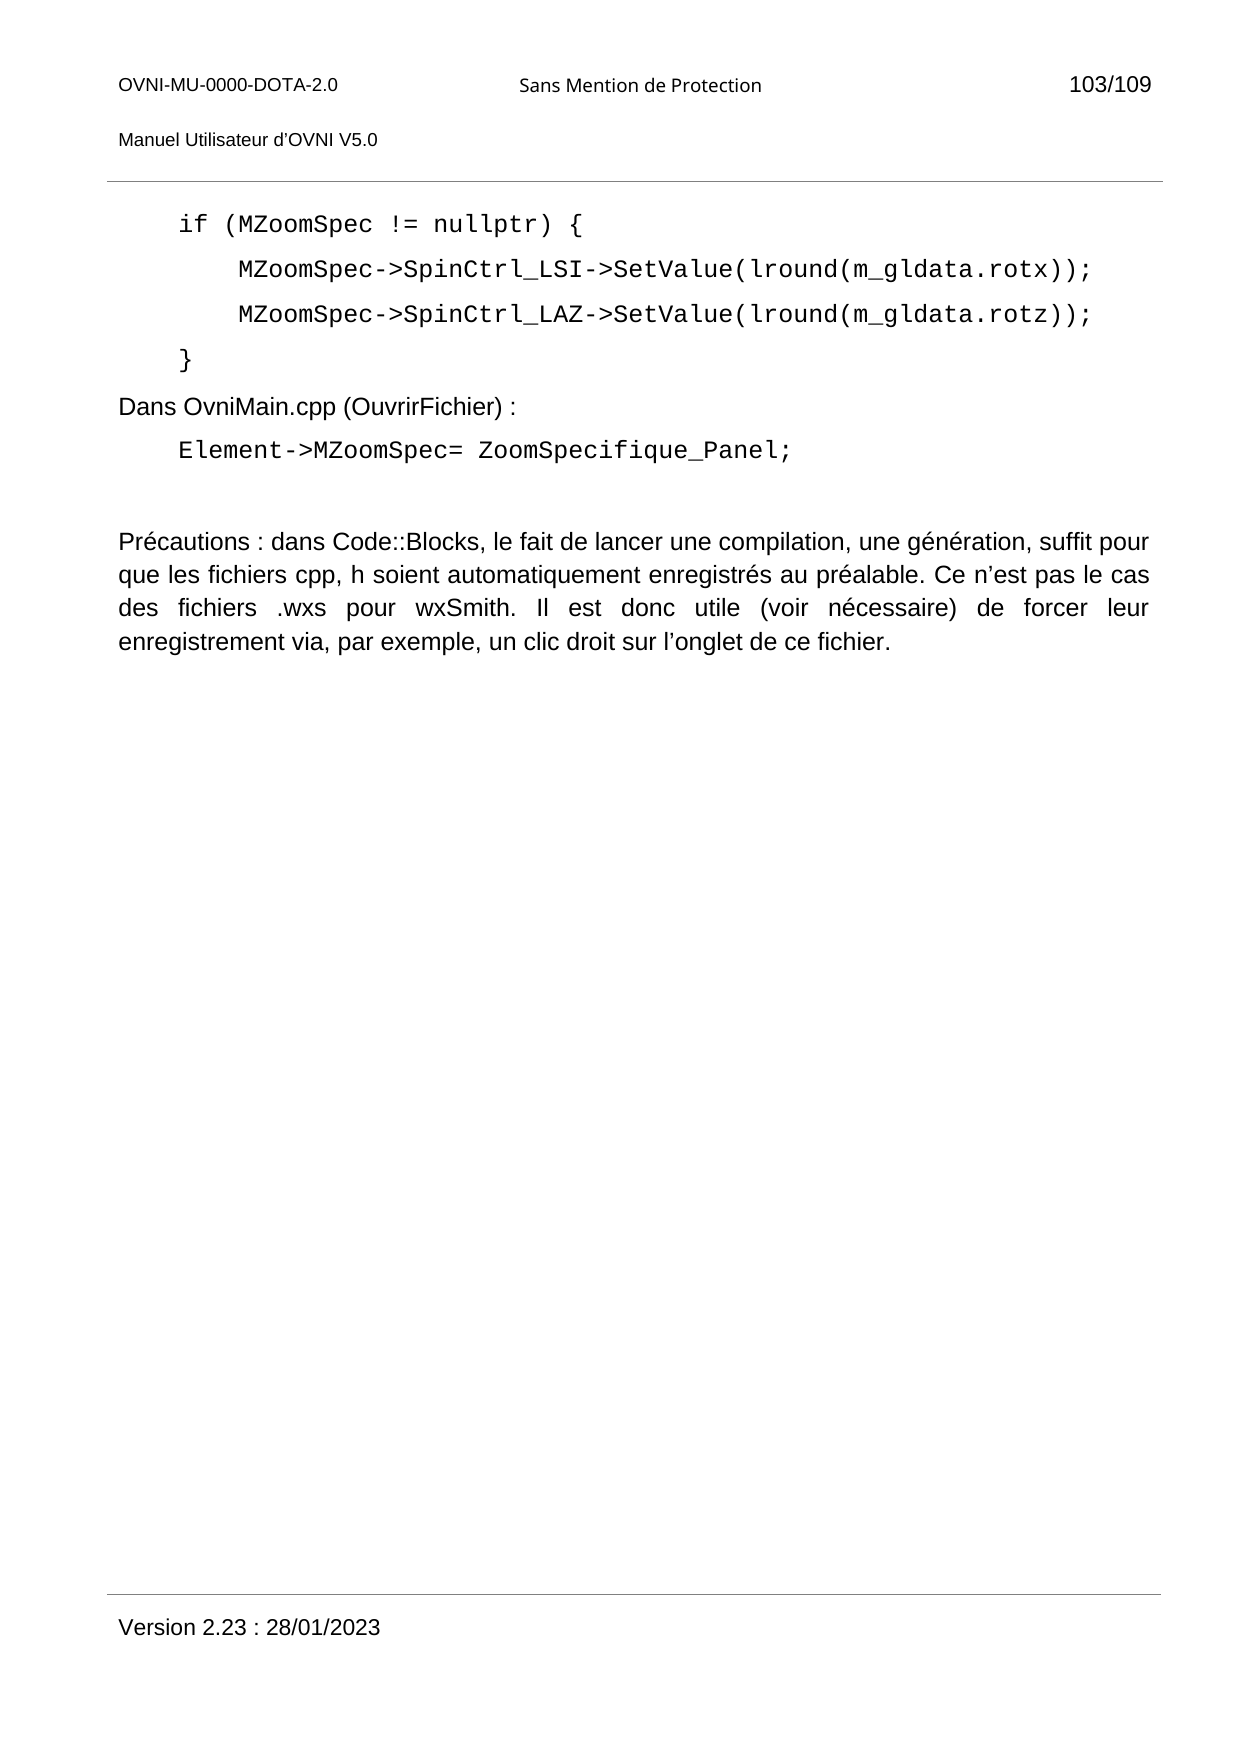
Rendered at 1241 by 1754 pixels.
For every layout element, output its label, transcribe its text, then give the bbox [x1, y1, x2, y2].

text MZoomSpec->SpinCtrl_LAZ->SetValue(lround(m_gldata.rotz)); [118, 302, 1152, 330]
text Dans OvniMain.cpp (OuvrirFichier) : [118, 392, 1152, 421]
text } [118, 347, 1152, 375]
text Element->MZoomSpec= ZoomSpecifique_Panel; [118, 437, 1152, 466]
text Précautions : dans Code::Blocks, le fait de lancer une compilation, une génération, suffit pour que les fichiers cpp, h soient automatiquement enregistrés au préalable. Ce n’est pas le cas des fichiers .wxs pour wxSmith. Il est donc utile (voir nécessaire) de forcer leur enregistrement via, par exemple, un clic droit sur l’onglet de ce fichier. [118, 527, 1152, 655]
text if (MZoomSpec != nullptr) { [118, 212, 1152, 240]
text MZoomSpec->SpinCtrl_LSI->SetValue(lround(m_gldata.rotx)); [118, 257, 1152, 285]
